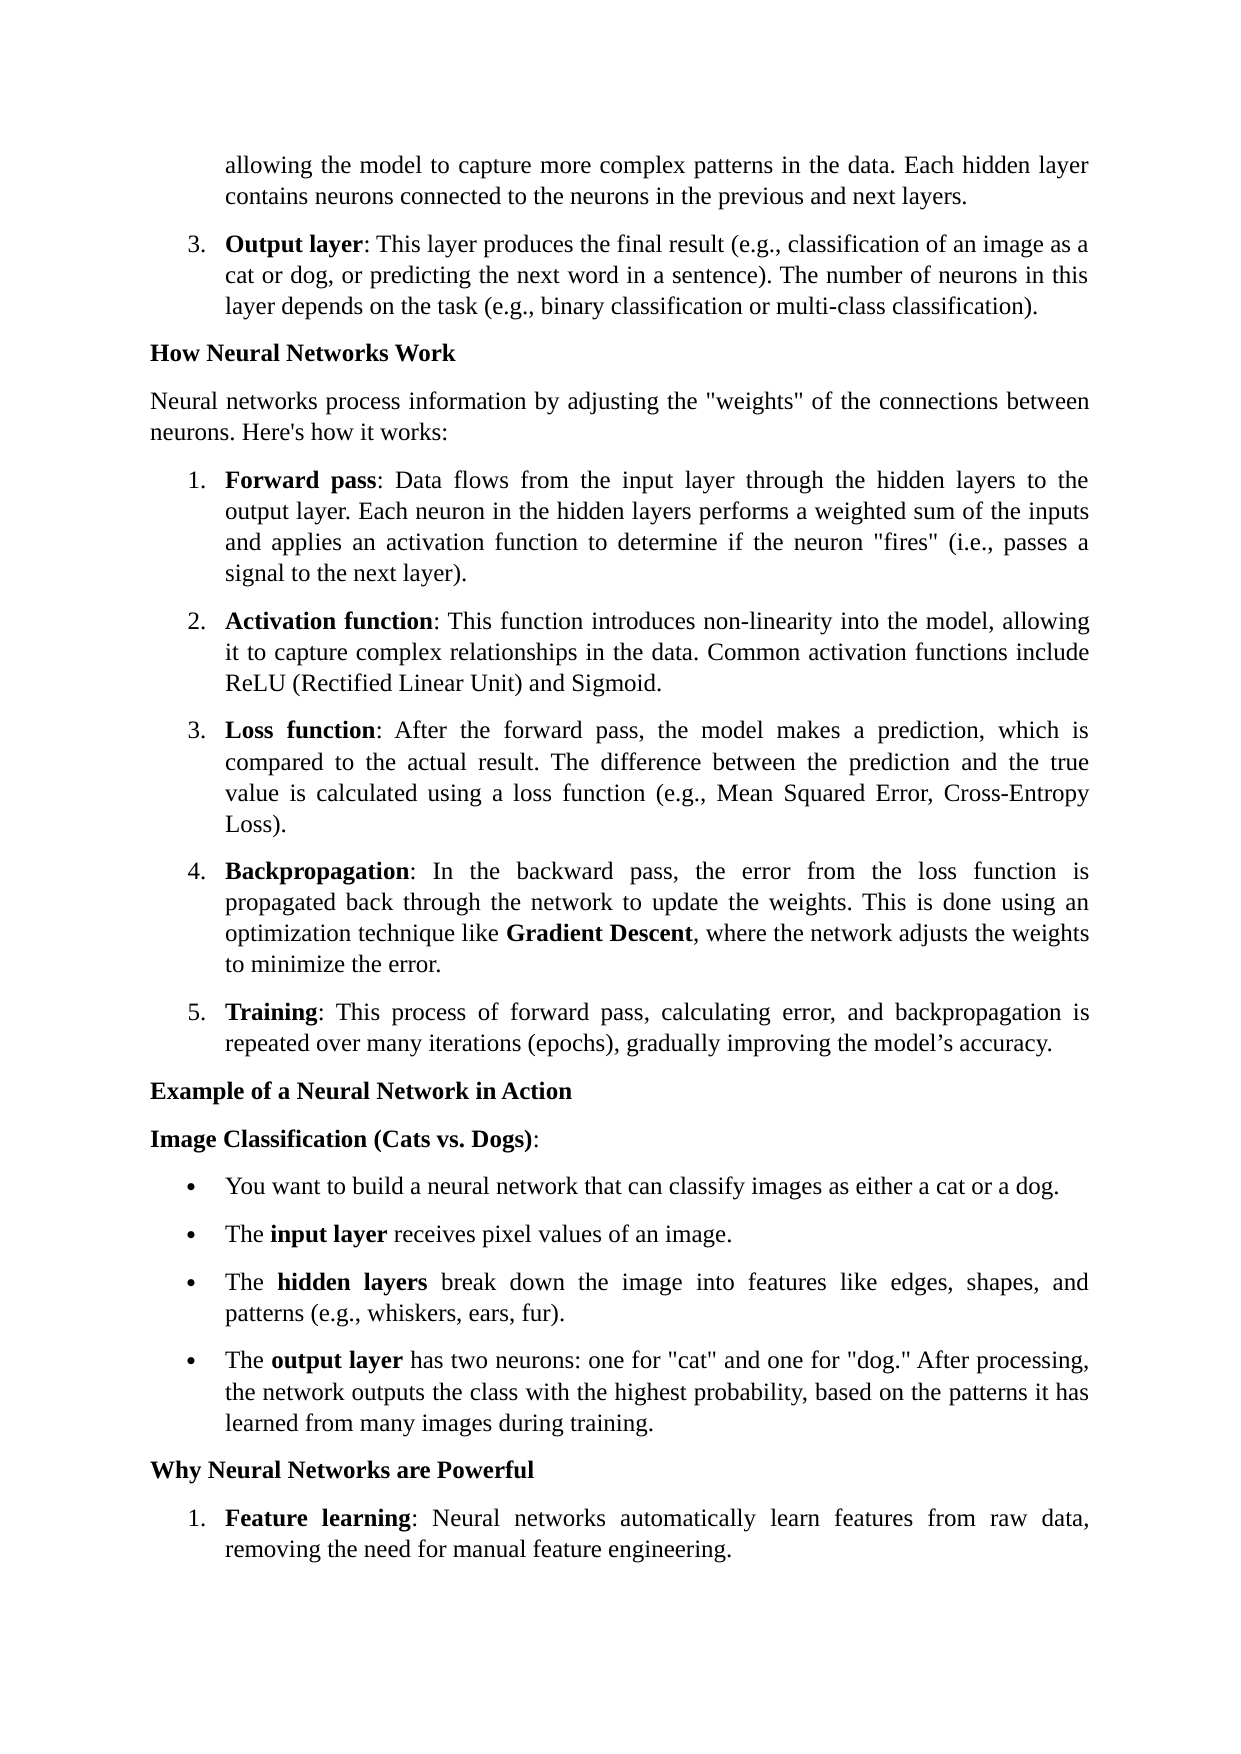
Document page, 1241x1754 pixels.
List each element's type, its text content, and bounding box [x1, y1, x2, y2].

list The output layer has two neurons: one for "cat" and one for "dog." After processing, the network outputs the class with the highest probability, based on the patterns it has learned from many images during training. [187, 1346, 1090, 1436]
text Image Classification (Cats vs. Dogs): [150, 1124, 1090, 1152]
list Training: This process of forward pass, calculating error, and backpropagation is repeated over many iterations (epochs), gradually improving the model’s accuracy. [187, 997, 1090, 1057]
list Forward pass: Data flows from the input layer through the hidden layers to the output layer. Each neuron in the hidden layers performs a weighted sum of the inputs and applies an activation function to determine if the neuron "fires" (i.e., passes a signal to the next layer). [187, 465, 1090, 587]
text Neural networks process information by adjusting the "weights" of the connections between neurons. Here's how it works: [150, 386, 1090, 446]
list Feature learning: Neural networks automatically learn features from raw data, removing the need for manual feature engineering. [187, 1503, 1090, 1563]
list The input layer receives pixel values of an image. [187, 1219, 1090, 1248]
list Loss function: After the forward pass, the model makes a prediction, which is compared to the actual result. The difference between the prediction and the true value is calculated using a loss function (e.g., Mean Squared Error, Cross-Entropy Loss). [187, 716, 1090, 837]
list Activation function: This function introduces non-linearity into the model, allowing it to capture complex relationships in the data. Common activation functions include ReLU (Rectified Linear Unit) and Sigmoid. [187, 606, 1090, 697]
list Backpropagation: In the backward pass, the error from the loss function is propagated back through the network to update the weights. This is done using an optimization technique like Gradient Descent, where the network adjusts the weights to minimize the error. [187, 856, 1090, 978]
text How Neural Networks Work [150, 338, 1090, 367]
list Output layer: This layer produces the final result (e.g., classification of an image as a cat or dog, or predicting the next word in a sentence). The number of neurons in this layer depends on the task (e.g., binary classification or multi-class classification). [187, 229, 1090, 319]
list The hidden layers break down the image into features like edges, shapes, and patterns (e.g., whiskers, ears, fur). [187, 1267, 1090, 1327]
text Example of a Neural Network in Action [150, 1076, 1090, 1105]
list You want to build a neural network that can classify images as either a cat or a dog. [187, 1171, 1090, 1200]
text Why Neural Networks are Powerful [150, 1455, 1090, 1484]
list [187, 150, 1090, 210]
